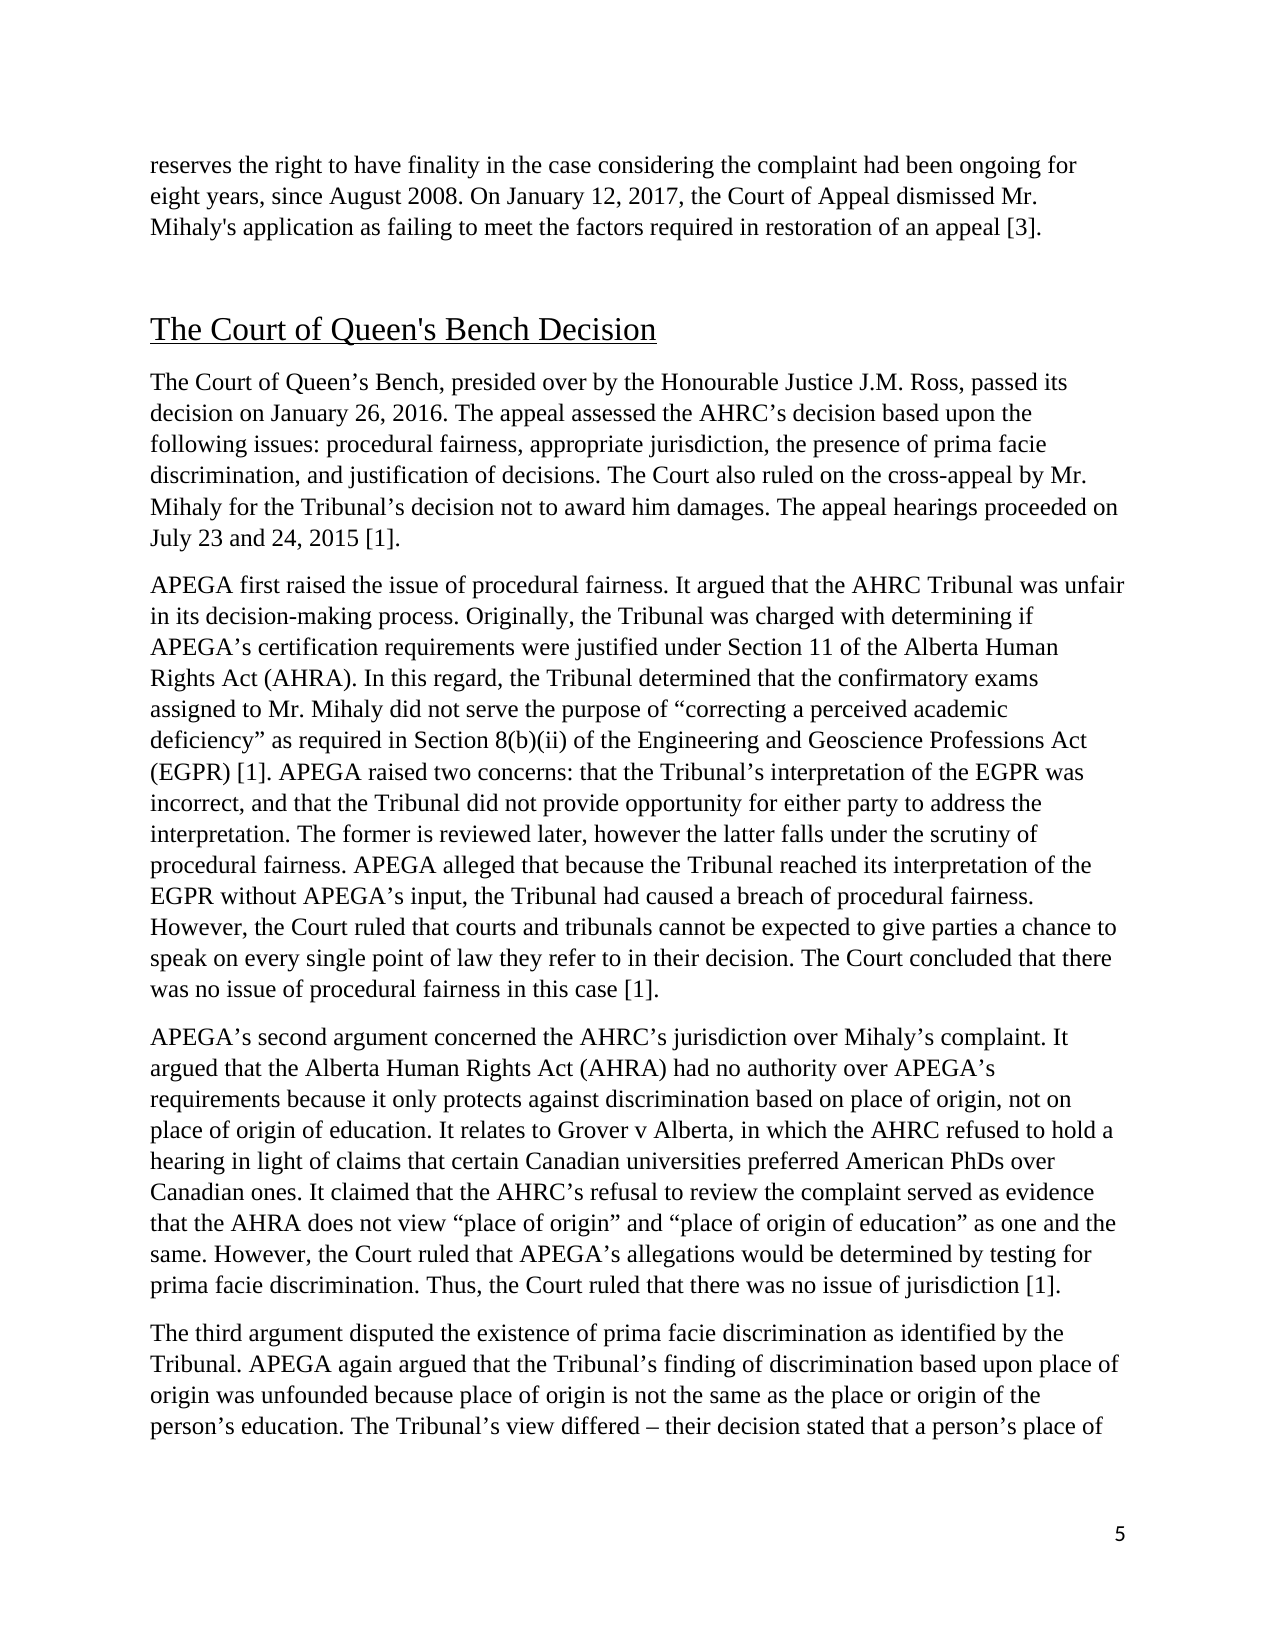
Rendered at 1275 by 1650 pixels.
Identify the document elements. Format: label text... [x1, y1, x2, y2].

text The Court of Queen’s Bench, presided over by the Honourable Justice J.M. Ross, passed its decision on January 26, 2016. The appeal assessed the AHRC’s decision based upon the following issues: procedural fairness, appropriate jurisdiction, the presence of prima facie discrimination, and justification of decisions. The Court also ruled on the cross-appeal by Mr. Mihaly for the Tribunal’s decision not to award him damages. The appeal hearings proceeded on July 23 and 24, 2015 [1]. [150, 367, 1125, 551]
text The Court of Queen's Bench Decision [150, 309, 1125, 348]
text APEGA’s second argument concerned the AHRC’s jurisdiction over Mihaly’s complaint. It argued that the Alberta Human Rights Act (AHRA) had no authority over APEGA’s requirements because it only protects against discrimination based on place of origin, not on place of origin of education. It relates to Grover v Alberta, in which the AHRC refused to hold a hearing in light of claims that certain Canadian universities preferred American PhDs over Canadian ones. It claimed that the AHRC’s refusal to review the complaint served as evidence that the AHRA does not view “place of origin” and “place of origin of education” as one and the same. However, the Court ruled that APEGA’s allegations would be determined by testing for prima facie discrimination. Thus, the Court ruled that there was no issue of jurisdiction [1]. [150, 1022, 1125, 1299]
text APEGA first raised the issue of procedural fairness. It argued that the AHRC Tribunal was unfair in its decision-making process. Originally, the Tribunal was charged with determining if APEGA’s certification requirements were justified under Section 11 of the Alberta Human Rights Act (AHRA). In this regard, the Tribunal determined that the confirmatory exams assigned to Mr. Mihaly did not serve the purpose of “correcting a perceived academic deficiency” as required in Section 8(b)(ii) of the Engineering and Geoscience Professions Act (EGPR) [1]. APEGA raised two concerns: that the Tribunal’s interpretation of the EGPR was incorrect, and that the Tribunal did not provide opportunity for either party to address the interpretation. The former is reviewed later, however the latter falls under the scrutiny of procedural fairness. APEGA alleged that because the Tribunal reached its interpretation of the EGPR without APEGA’s input, the Tribunal had caused a breach of procedural fairness. However, the Court ruled that courts and tribunals cannot be expected to give parties a chance to speak on every single point of law they refer to in their decision. The Court concluded that there was no issue of procedural fairness in this case [1]. [150, 570, 1125, 1003]
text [150, 1318, 1125, 1439]
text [150, 150, 1125, 241]
